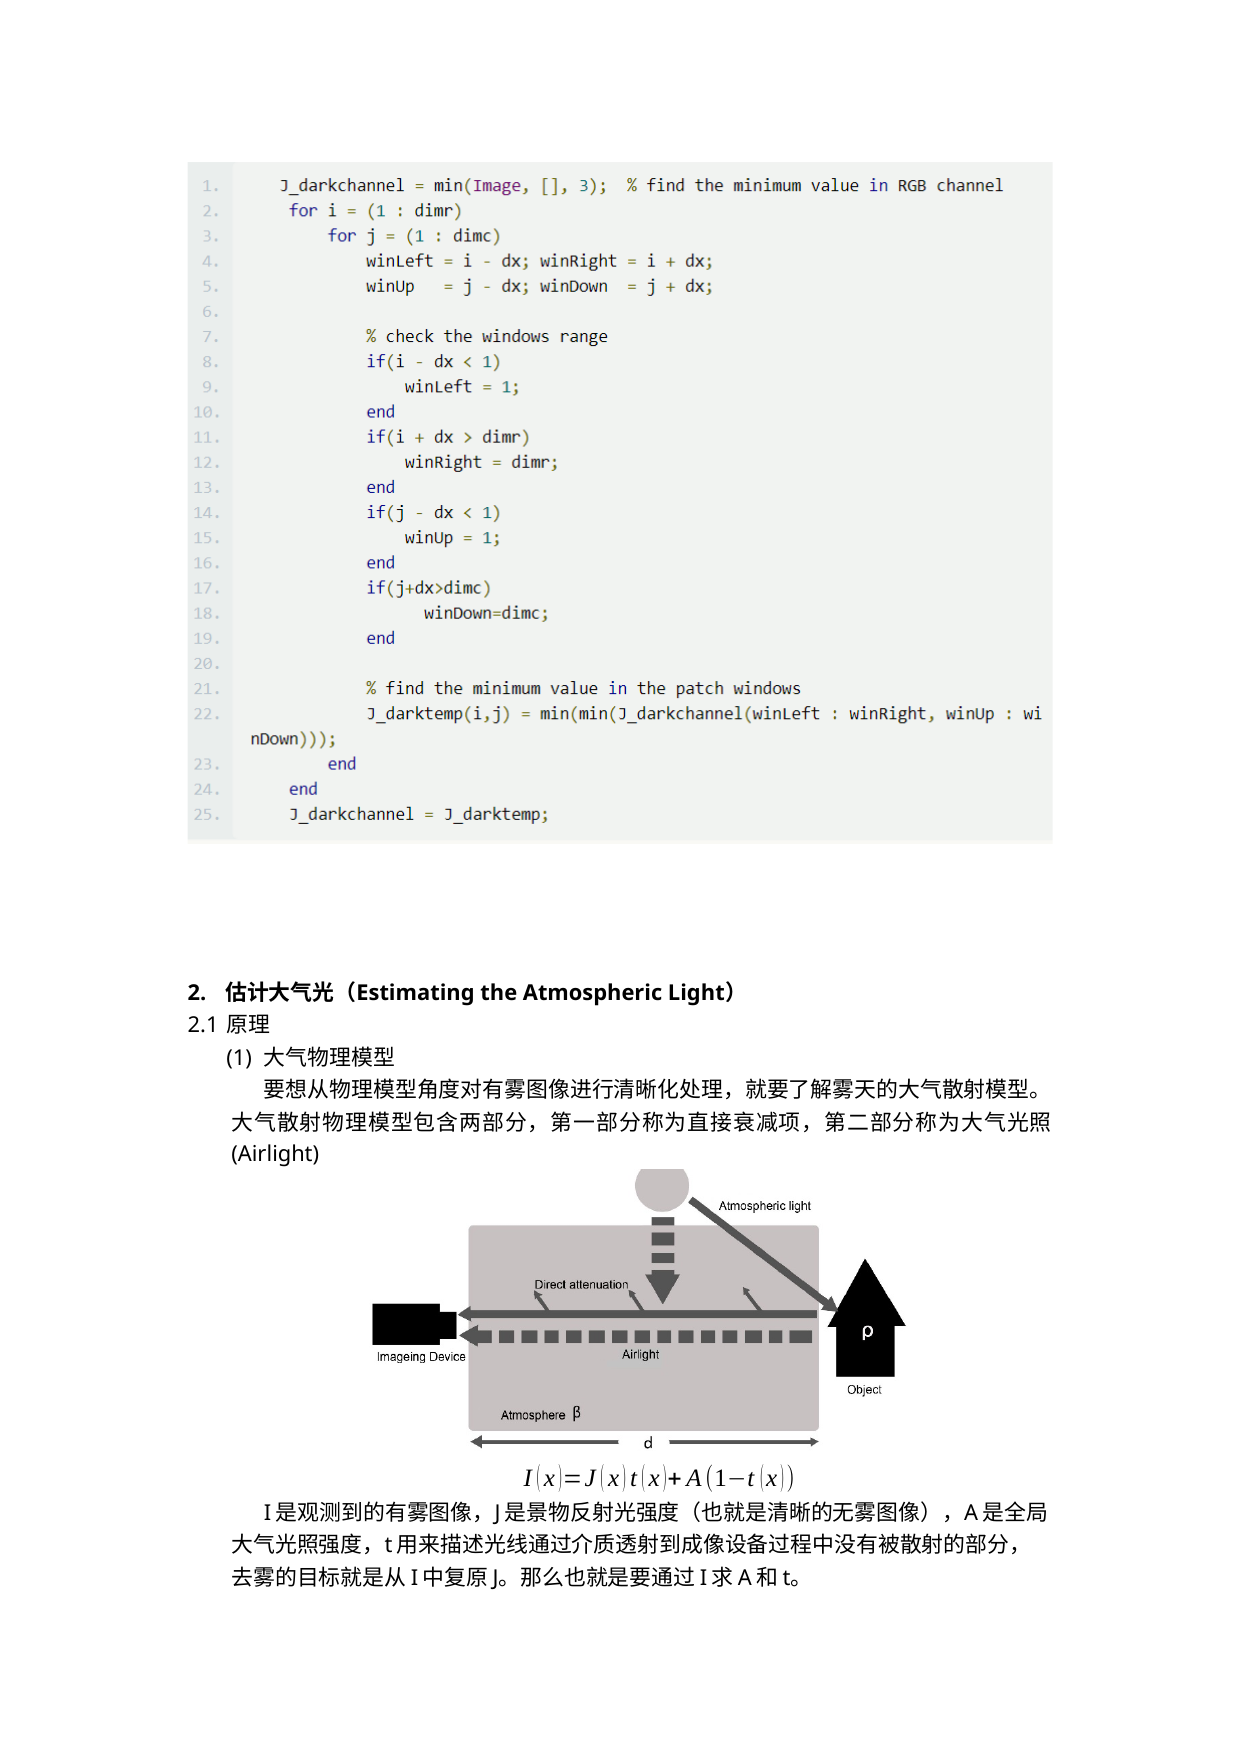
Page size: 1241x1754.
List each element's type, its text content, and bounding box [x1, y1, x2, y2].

list 估计大气光（Estimating the Atmospheric Light） [187, 974, 1053, 1007]
list 原理 [187, 1007, 1053, 1039]
text 要想从物理模型角度对有雾图像进行清晰化处理，就要了解雾天的大气散射模型。大气散射物理模型包含两部分，第一部分称为直接衰减项，第二部分称为大气光照(Airlight) [231, 1072, 1053, 1169]
picture [187, 162, 1053, 844]
picture [368, 1169, 911, 1457]
list 大气物理模型 [226, 1039, 1053, 1072]
text I是观测到的有雾图像，J是景物反射光强度（也就是清晰的无雾图像），A是全局大气光照强度，t用来描述光线通过介质透射到成像设备过程中没有被散射的部分，去雾的目标就是从I中复原J。那么也就是要通过I求A和t。 [231, 1494, 1053, 1592]
